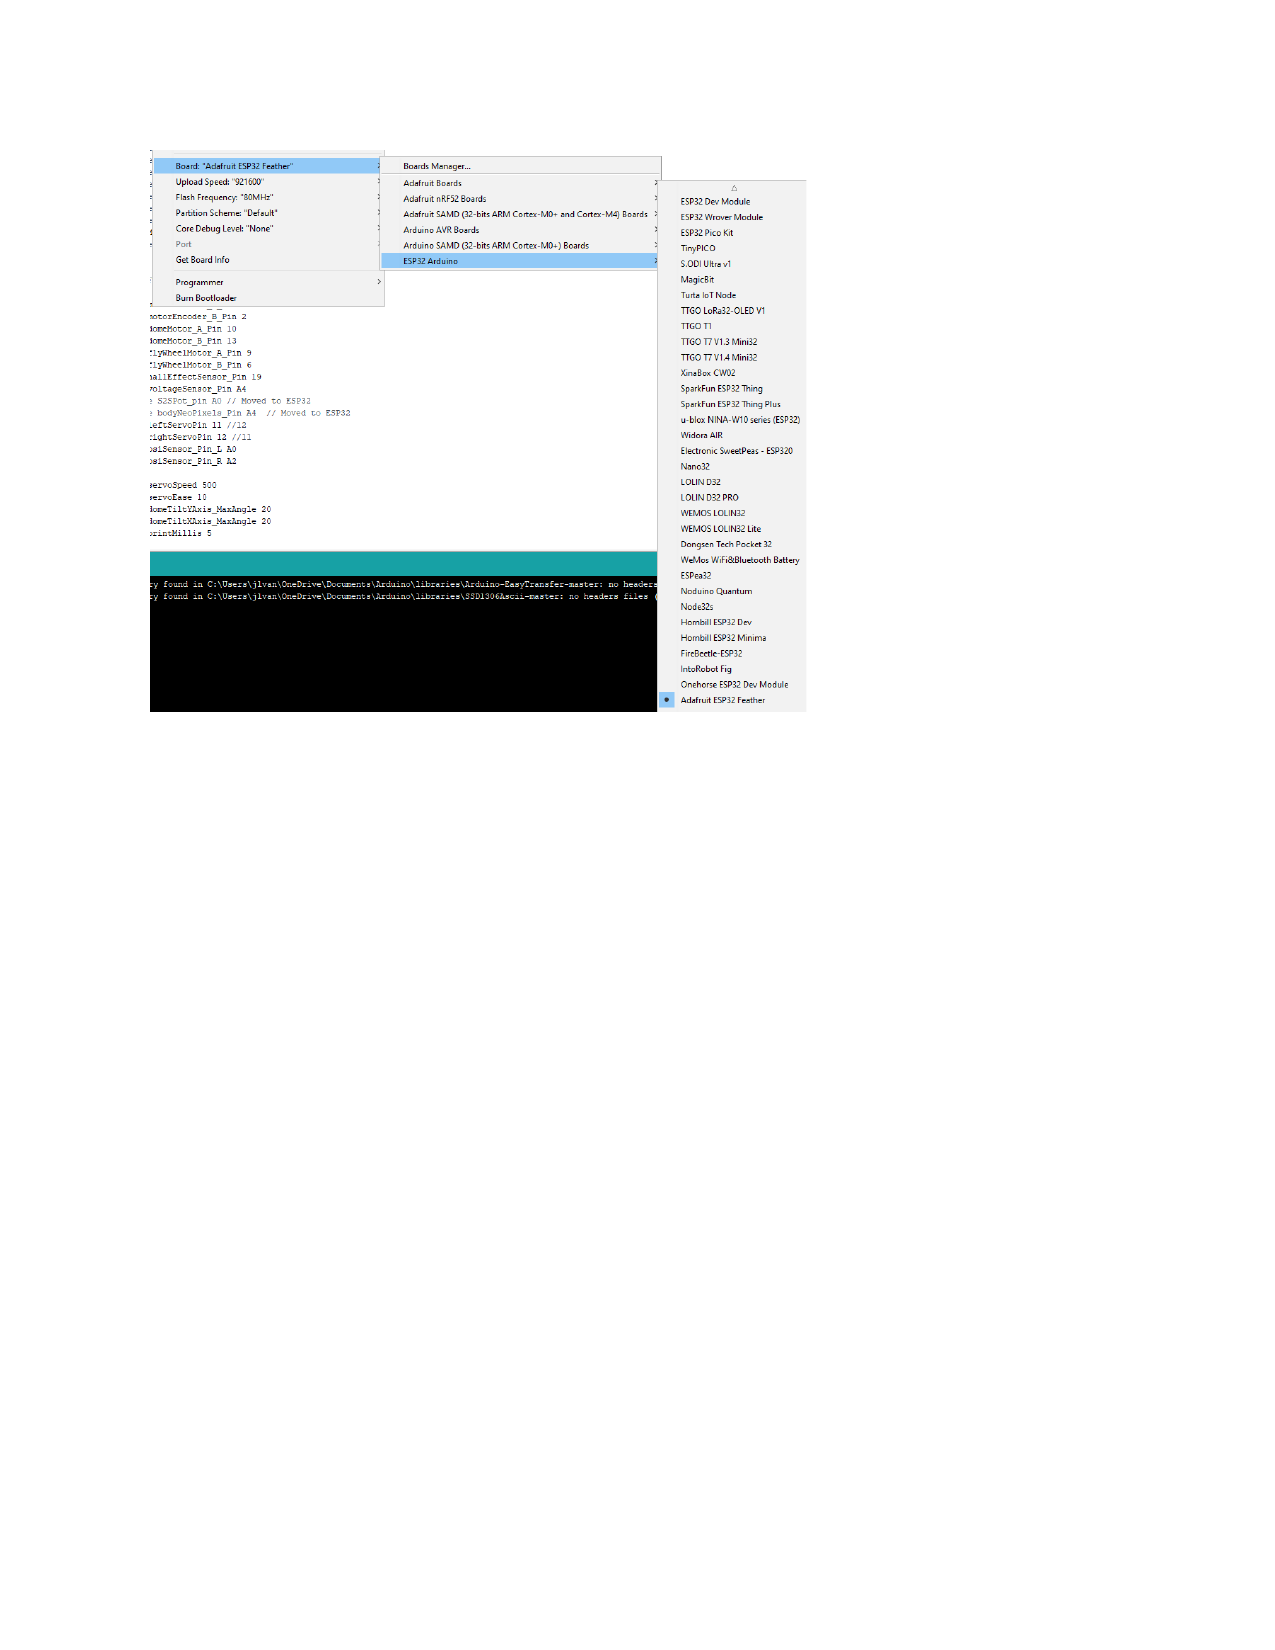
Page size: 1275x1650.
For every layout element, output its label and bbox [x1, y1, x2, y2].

picture [150, 150, 807, 712]
